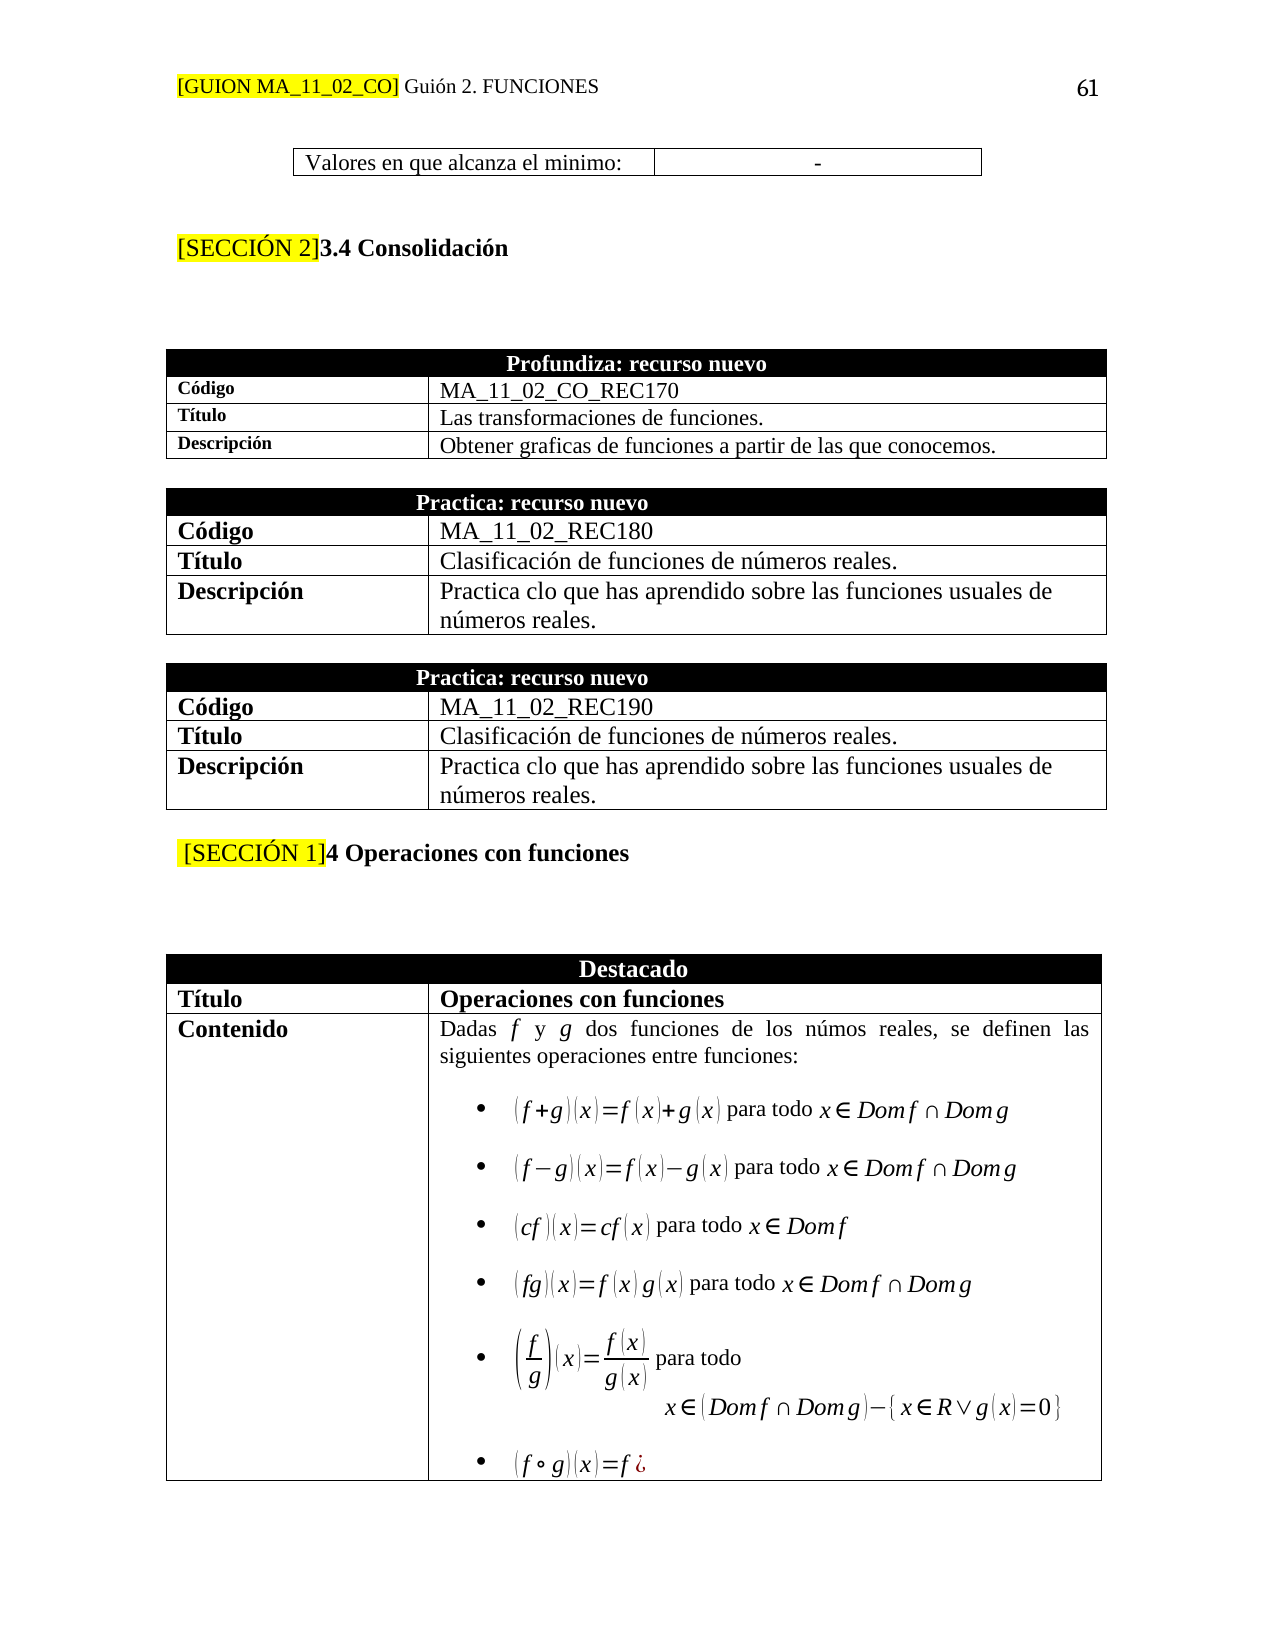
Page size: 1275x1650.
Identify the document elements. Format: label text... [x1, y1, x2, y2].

table_cell Descripción [167, 576, 428, 633]
text [SECCIÓN 2]3.4 Consolidación [177, 233, 1098, 262]
table_cell Descripción [167, 432, 428, 458]
table_cell Código [167, 692, 428, 720]
table_cell Título [167, 984, 428, 1013]
table_cell Código [167, 516, 428, 545]
table_cell Título [167, 721, 428, 750]
table_cell Practica clo que has aprendido sobre las funciones usuales de números reales. [429, 576, 1106, 633]
table_cell MA_11_02_REC180 [429, 516, 1106, 545]
table_header Profundiza: recurso nuevo [167, 350, 1106, 376]
table_cell Clasificación de funciones de números reales. [429, 546, 1106, 575]
table_cell Operaciones con funciones [429, 984, 1101, 1013]
table_cell MA_11_02_REC190 [429, 692, 1106, 720]
table_cell Obtener graficas de funciones a partir de las que conocemos. [429, 432, 1106, 458]
table_header Practica: recurso nuevo Practica: recurso nuevo [167, 489, 1106, 515]
table_cell Las transformaciones de funciones. [429, 404, 1106, 431]
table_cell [429, 1014, 1101, 1479]
table_cell Título [167, 546, 428, 575]
table_header Practica: recurso nuevo Practica: recurso nuevo [167, 664, 1106, 691]
table_cell Practica clo que has aprendido sobre las funciones usuales de números reales. [429, 751, 1106, 809]
table_cell - [655, 149, 981, 175]
table_header Destacado [167, 955, 1101, 983]
table_cell Valores en que alcanza el minimo: [294, 149, 654, 175]
table_cell Título [167, 404, 428, 431]
table_cell Contenido [167, 1014, 428, 1479]
table_cell Descripción [167, 751, 428, 809]
table_cell MA_11_02_CO_REC170 [429, 377, 1106, 403]
table_cell Código [167, 377, 428, 403]
table_cell Clasificación de funciones de números reales. [429, 721, 1106, 750]
text [SECCIÓN 1]4 Operaciones con funciones [177, 838, 1098, 867]
